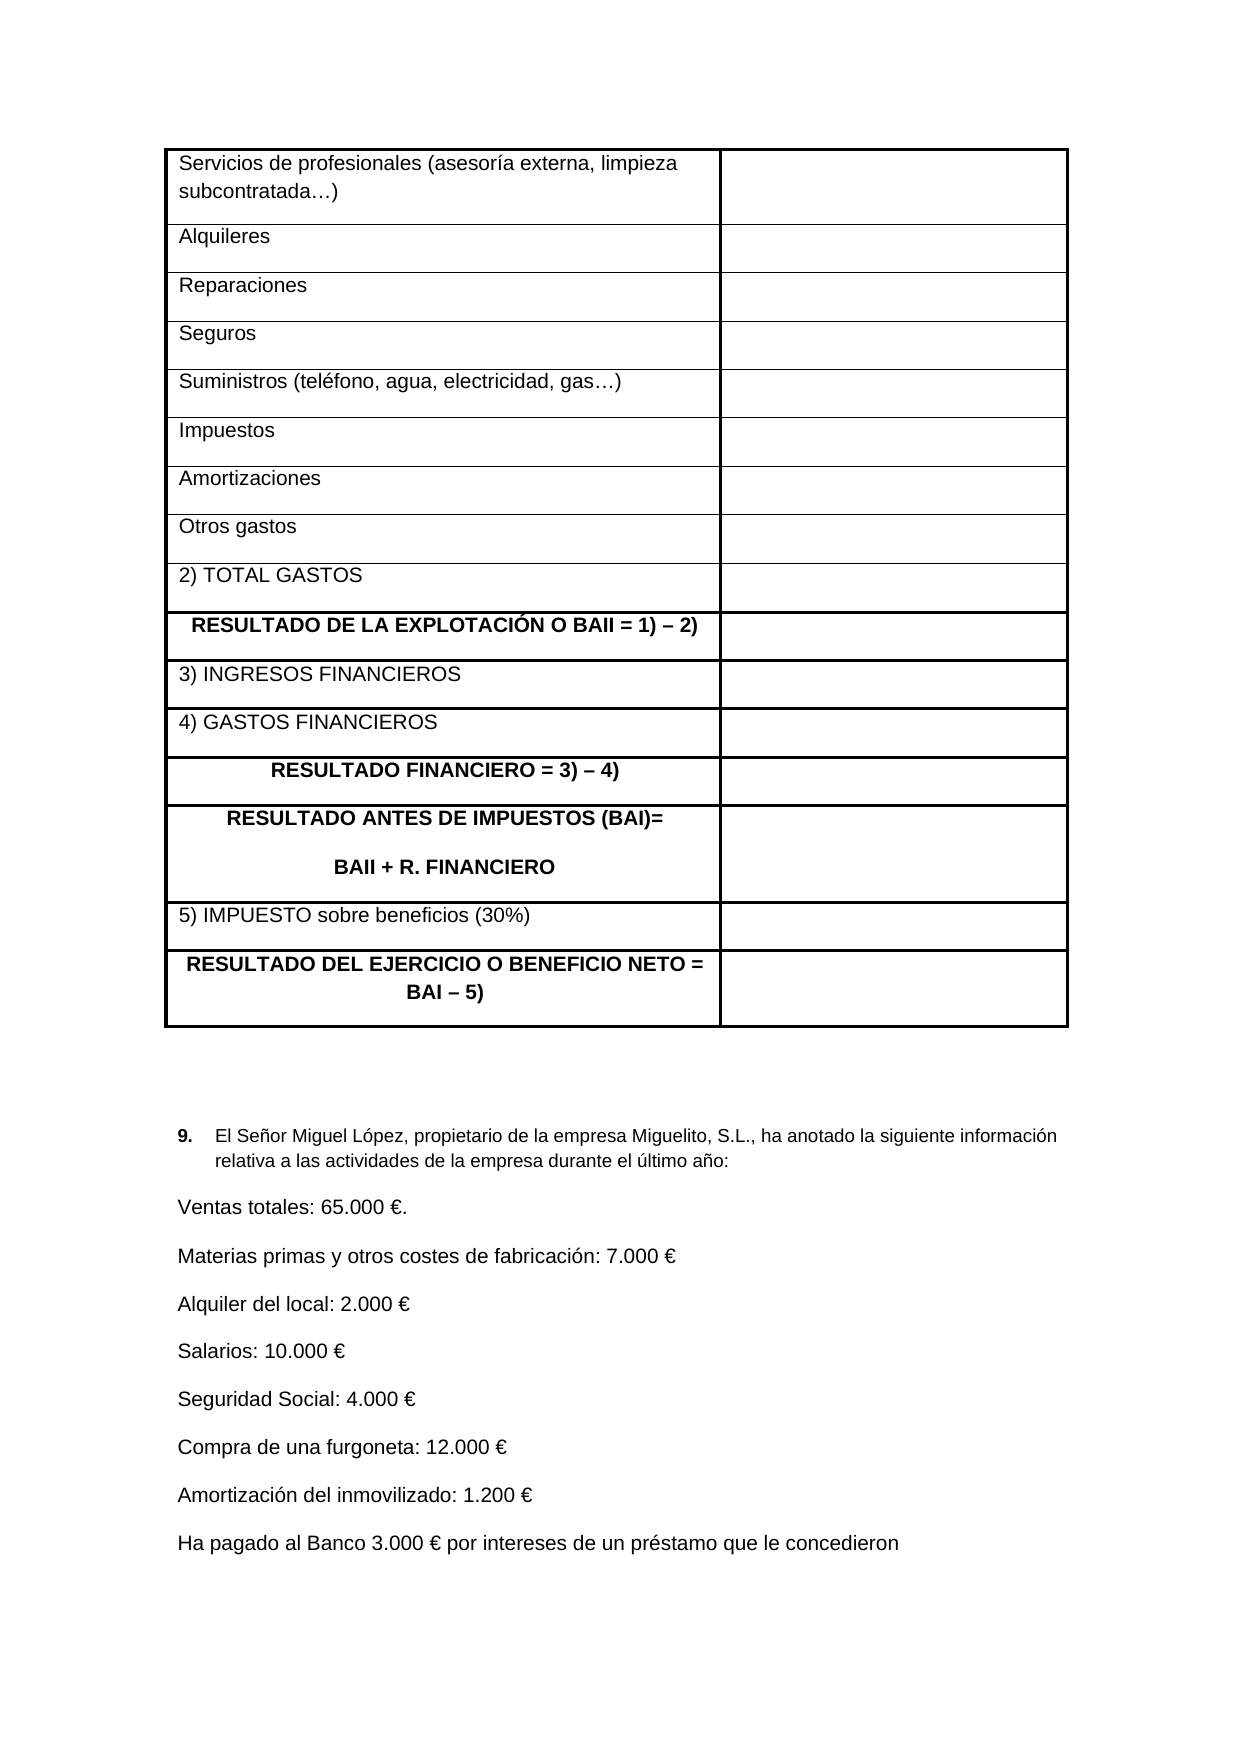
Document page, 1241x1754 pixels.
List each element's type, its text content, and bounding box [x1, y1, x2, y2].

table_cell 4) GASTOS FINANCIEROS [168, 710, 719, 756]
table_cell [722, 710, 1066, 756]
table_cell RESULTADO DE LA EXPLOTACIÓN O BAII = 1) – 2) [168, 614, 719, 659]
table_cell [722, 370, 1066, 417]
table_cell RESULTADO ANTES DE IMPUESTOS (BAI)= BAII + R. FINANCIERO [168, 807, 719, 901]
table_cell [722, 273, 1066, 321]
table_cell Impuestos [168, 418, 719, 466]
text Materias primas y otros costes de fabricación: 7.000 € Alquiler del local: 2.000 € [177, 1243, 679, 1315]
table_cell [722, 662, 1066, 707]
table_cell Otros gastos [168, 515, 719, 562]
list El Señor Miguel López, propietario de la empresa Miguelito, S.L., ha anotado la siguiente información relativa a las actividades de la empresa durante el último año: [177, 1124, 1058, 1171]
table_header Servicios de profesionales (asesoría externa, limpieza subcontratada…) [168, 151, 719, 224]
table_cell [722, 225, 1066, 272]
table_cell Alquileres [168, 225, 719, 272]
table_cell [722, 614, 1066, 659]
table_cell [722, 467, 1066, 514]
table_cell Reparaciones [168, 273, 719, 321]
text Compra de una furgoneta: 12.000 € Amortización del inmovilizado: 1.200 € [177, 1435, 535, 1507]
table_cell Suministros (teléfono, agua, electricidad, gas…) [168, 370, 719, 417]
table_cell 5) IMPUESTO sobre beneficios (30%) [168, 904, 719, 949]
table_cell [722, 564, 1066, 611]
table_cell [722, 322, 1066, 369]
text Ventas totales: 65.000 €. [177, 1195, 1088, 1219]
table_cell RESULTADO FINANCIERO = 3) – 4) [168, 759, 719, 804]
table_cell [722, 418, 1066, 466]
table_cell [722, 759, 1066, 804]
text Ha pagado al Banco 3.000 € por intereses de un préstamo que le concedieron [177, 1531, 1088, 1555]
table_cell Amortizaciones [168, 467, 719, 514]
table_cell 2) TOTAL GASTOS [168, 564, 719, 611]
table_cell 3) INGRESOS FINANCIEROS [168, 662, 719, 707]
table_cell [722, 807, 1066, 901]
text Salarios: 10.000 € Seguridad Social: 4.000 € [177, 1339, 418, 1411]
table_header [722, 151, 1066, 224]
table_cell [722, 904, 1066, 949]
table_cell [722, 952, 1066, 1025]
table_cell [722, 515, 1066, 562]
table_cell RESULTADO DEL EJERCICIO O BENEFICIO NETO = BAI – 5) [168, 952, 719, 1025]
table_cell Seguros [168, 322, 719, 369]
